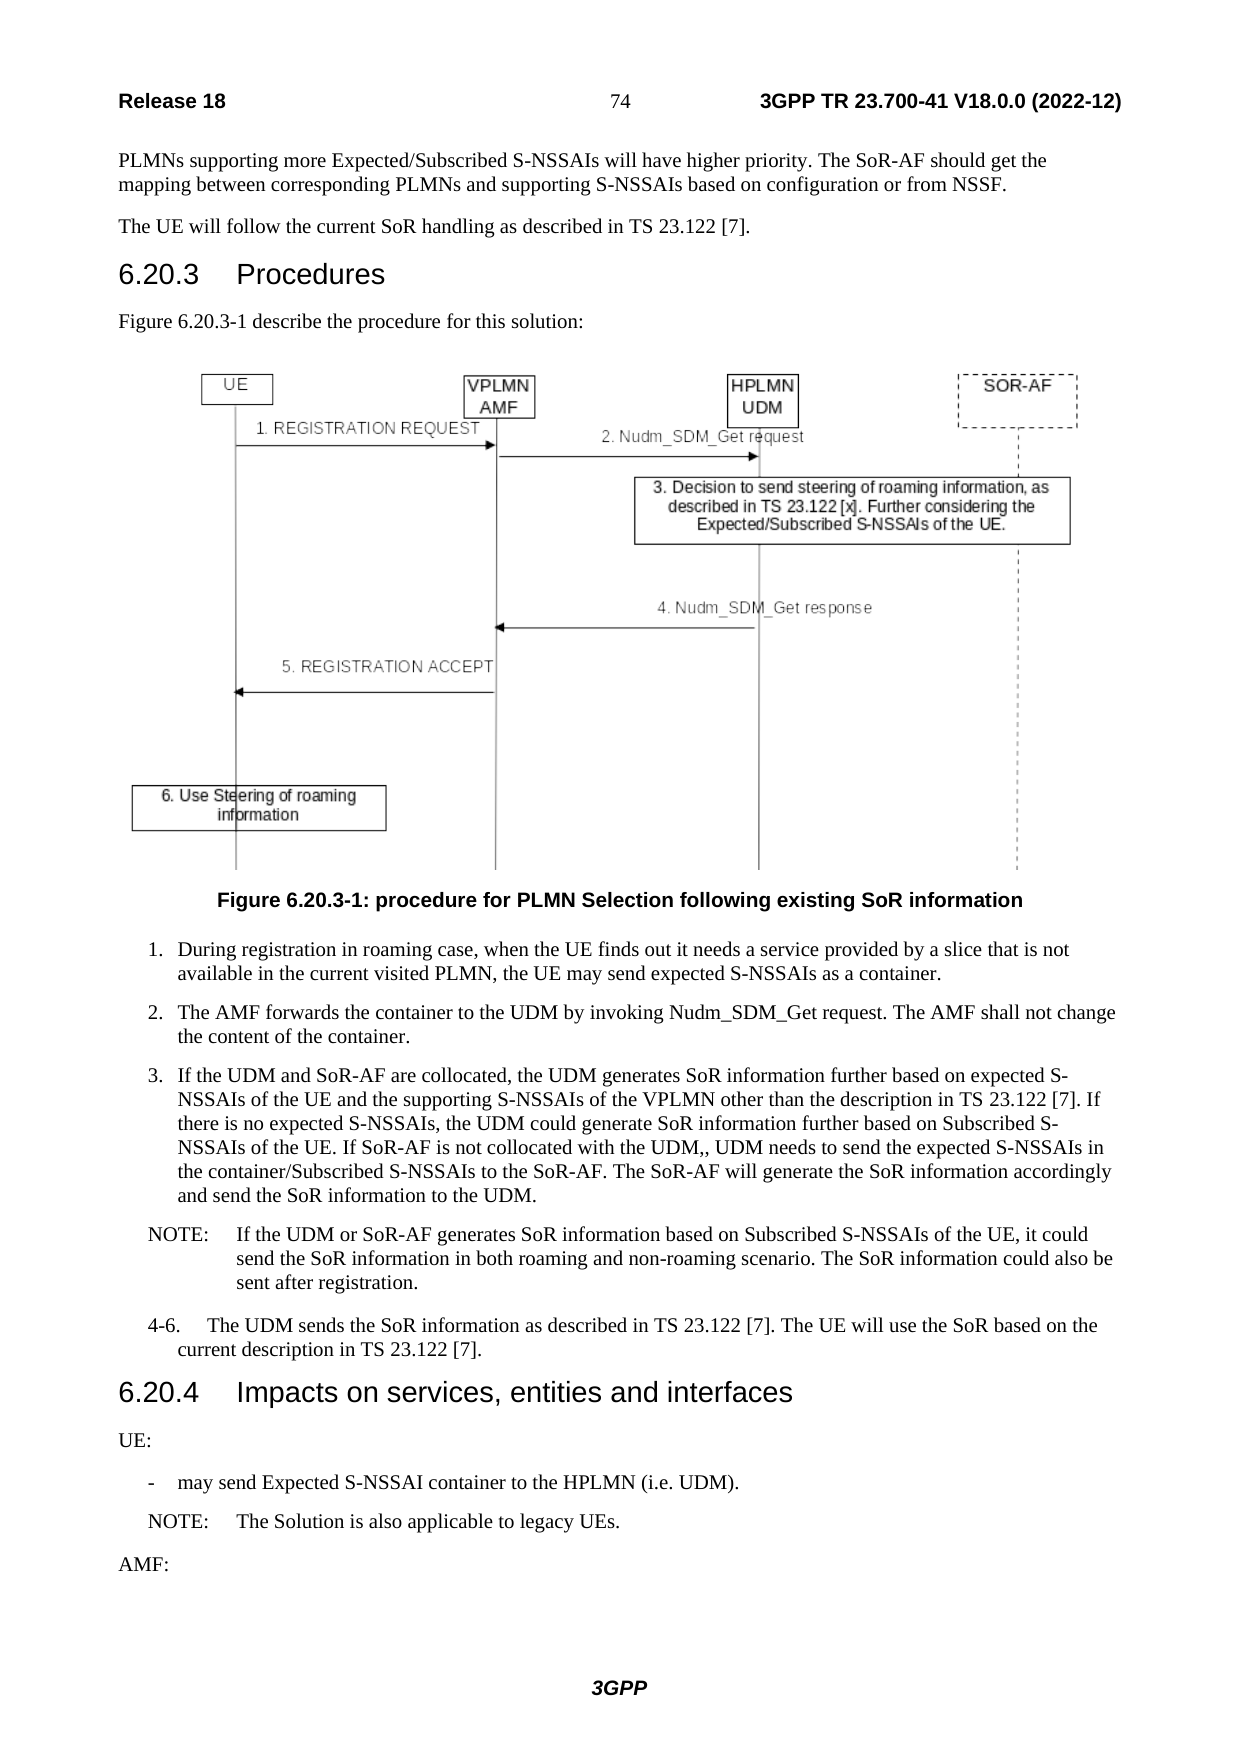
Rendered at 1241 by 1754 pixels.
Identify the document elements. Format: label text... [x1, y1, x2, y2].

text NOTE: If the UDM or SoR-AF generates SoR information based on Subscribed S-NSSAIs of the UE, it could send the SoR information in both roaming and non-roaming scenario. The SoR information could also be sent after registration. [148, 1222, 1122, 1294]
text NOTE: The Solution is also applicable to legacy UEs. [148, 1509, 1122, 1533]
text 2. The AMF forwards the container to the UDM by invoking Nudm_SDM_Get request. The AMF shall not change the content of the container. [148, 1000, 1122, 1048]
text 4-6. The UDM sends the SoR information as described in TS 23.122 [7]. The UE will use the SoR based on the current description in TS 23.122 [7]. [148, 1312, 1122, 1361]
text 1. During registration in roaming case, when the UE finds out it needs a service provided by a slice that is not available in the current visited PLMN, the UE may send expected S-NSSAIs as a container. [148, 937, 1122, 985]
text Figure 6.20.3-1 describe the procedure for this solution: [118, 309, 1122, 333]
text The UE will follow the current SoR handling as described in TS 23.122 [7]. [118, 214, 1122, 238]
text 3. If the UDM and SoR-AF are collocated, the UDM generates SoR information further based on expected S-NSSAIs of the UE and the supporting S-NSSAIs of the VPLMN other than the description in TS 23.122 [7]. If there is no expected S-NSSAIs, the UDM could generate SoR information further based on Subscribed S-NSSAIs of the UE. If SoR-AF is not collocated with the UDM,, UDM needs to send the expected S-NSSAIs in the container/Subscribed S-NSSAIs to the SoR-AF. The SoR-AF will generate the SoR information accordingly and send the SoR information to the UDM. [148, 1063, 1122, 1207]
text Figure 6.20.3-1: procedure for PLMN Selection following existing SoR information [118, 888, 1122, 912]
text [118, 147, 1122, 196]
text UE: [118, 1427, 1122, 1452]
subtitle 6.20.4 Impacts on services, entities and interfaces [118, 1375, 1122, 1409]
subtitle 6.20.3 Procedures [118, 257, 1122, 291]
text - may send Expected S-NSSAI container to the HPLMN (i.e. UDM). [148, 1470, 1122, 1494]
text AMF: [118, 1552, 1122, 1576]
